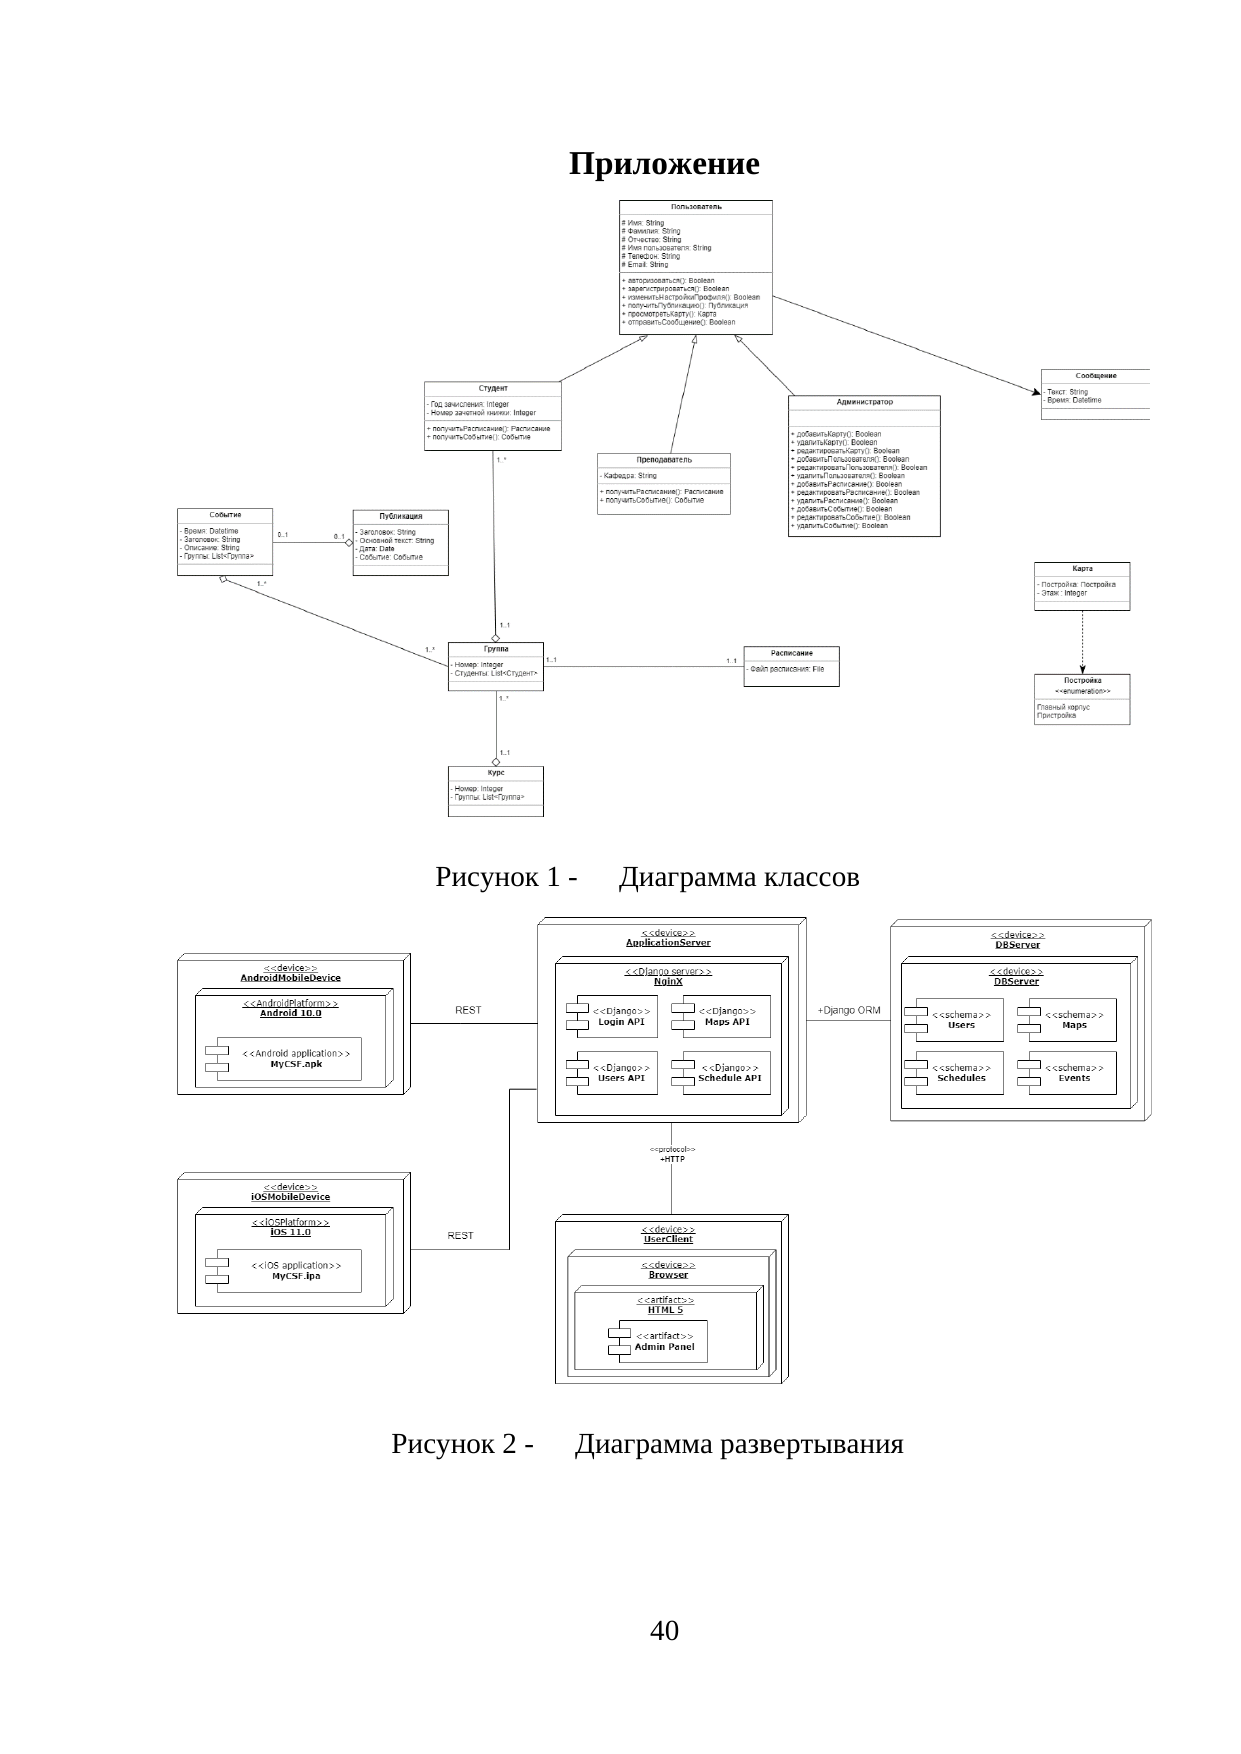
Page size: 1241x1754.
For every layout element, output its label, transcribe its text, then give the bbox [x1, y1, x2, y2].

text Диаграмма развертывания [215, 1426, 1152, 1459]
text Приложение [177, 143, 1152, 181]
picture [177, 917, 1152, 1384]
picture [177, 200, 1150, 817]
text Диаграмма классов [215, 859, 1152, 892]
